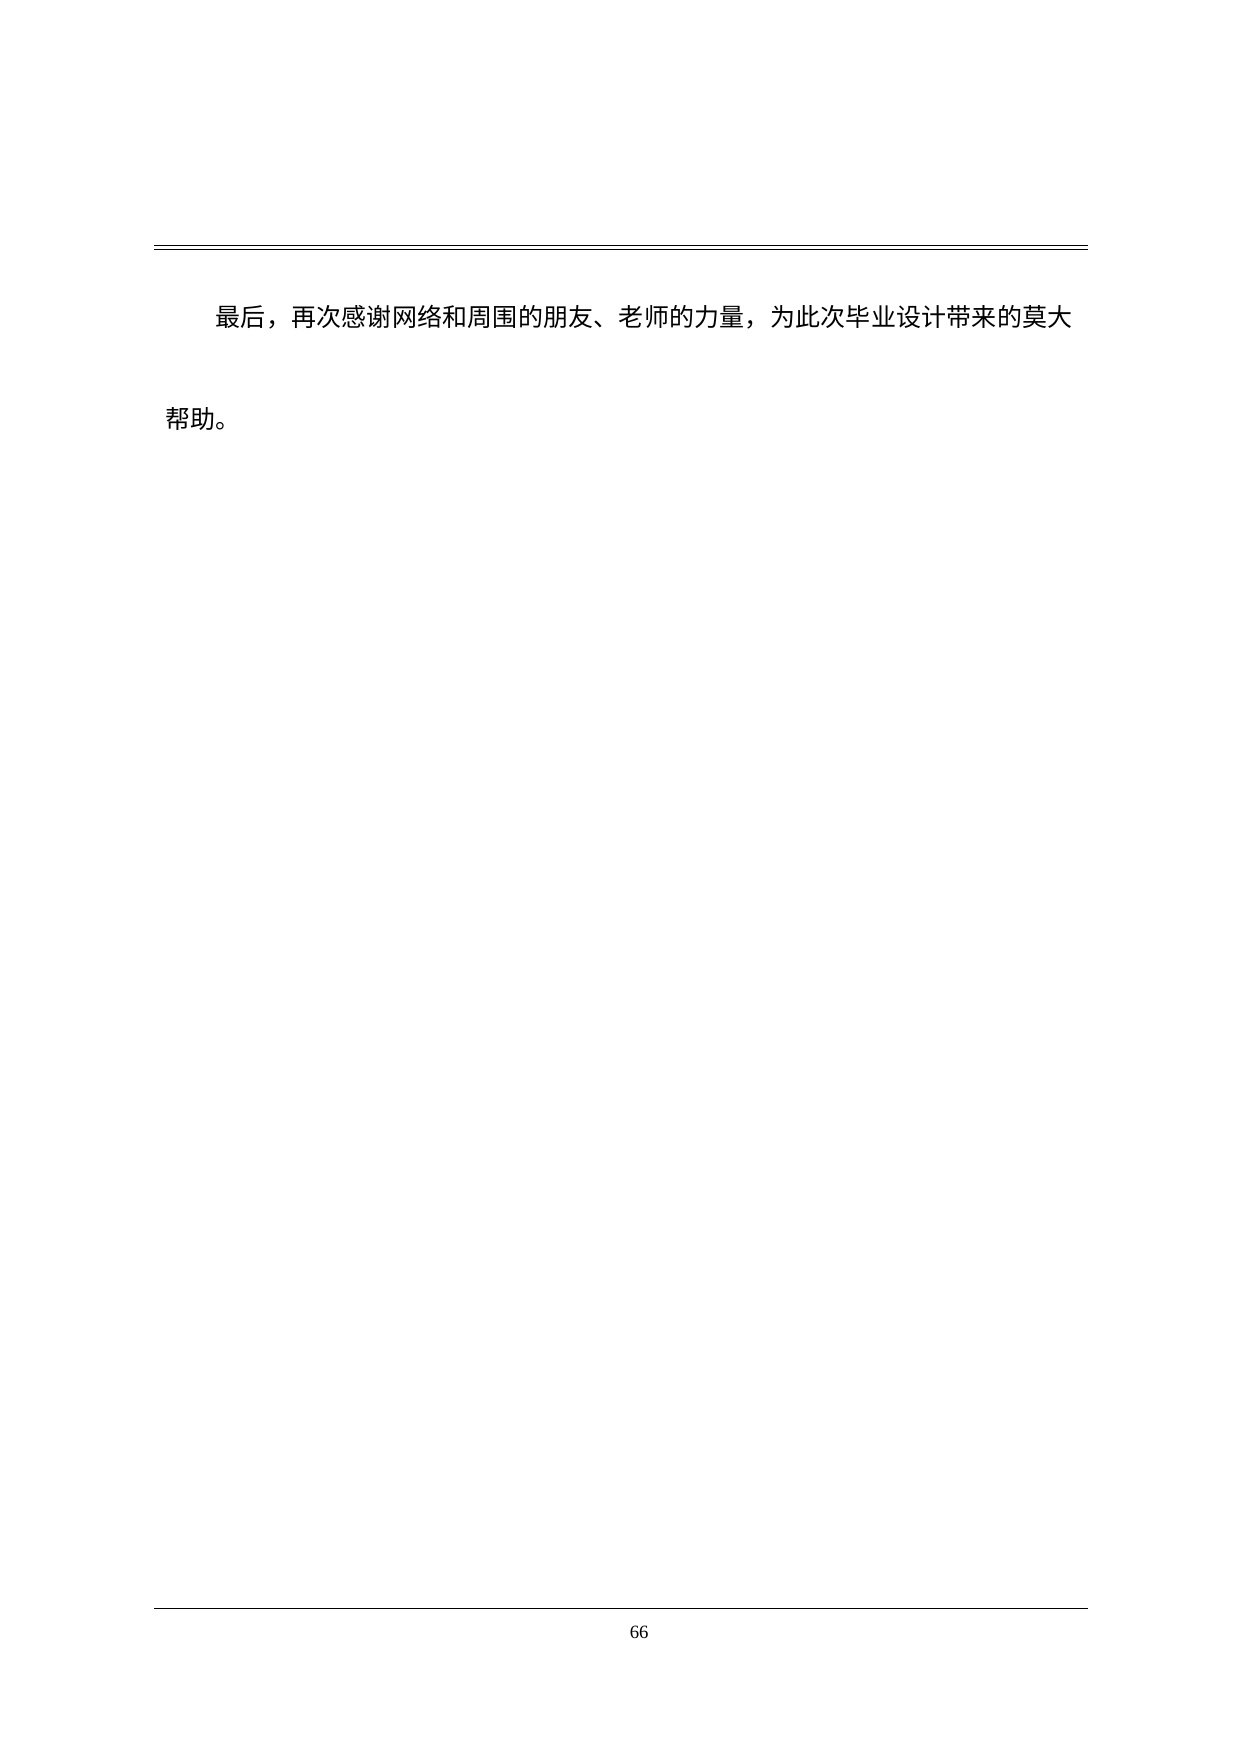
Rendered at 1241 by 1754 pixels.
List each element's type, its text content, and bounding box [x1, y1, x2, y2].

text 最后，再次感谢网络和周围的朋友、老师的力量，为此次毕业设计带来的莫大帮助。 [165, 282, 1075, 452]
